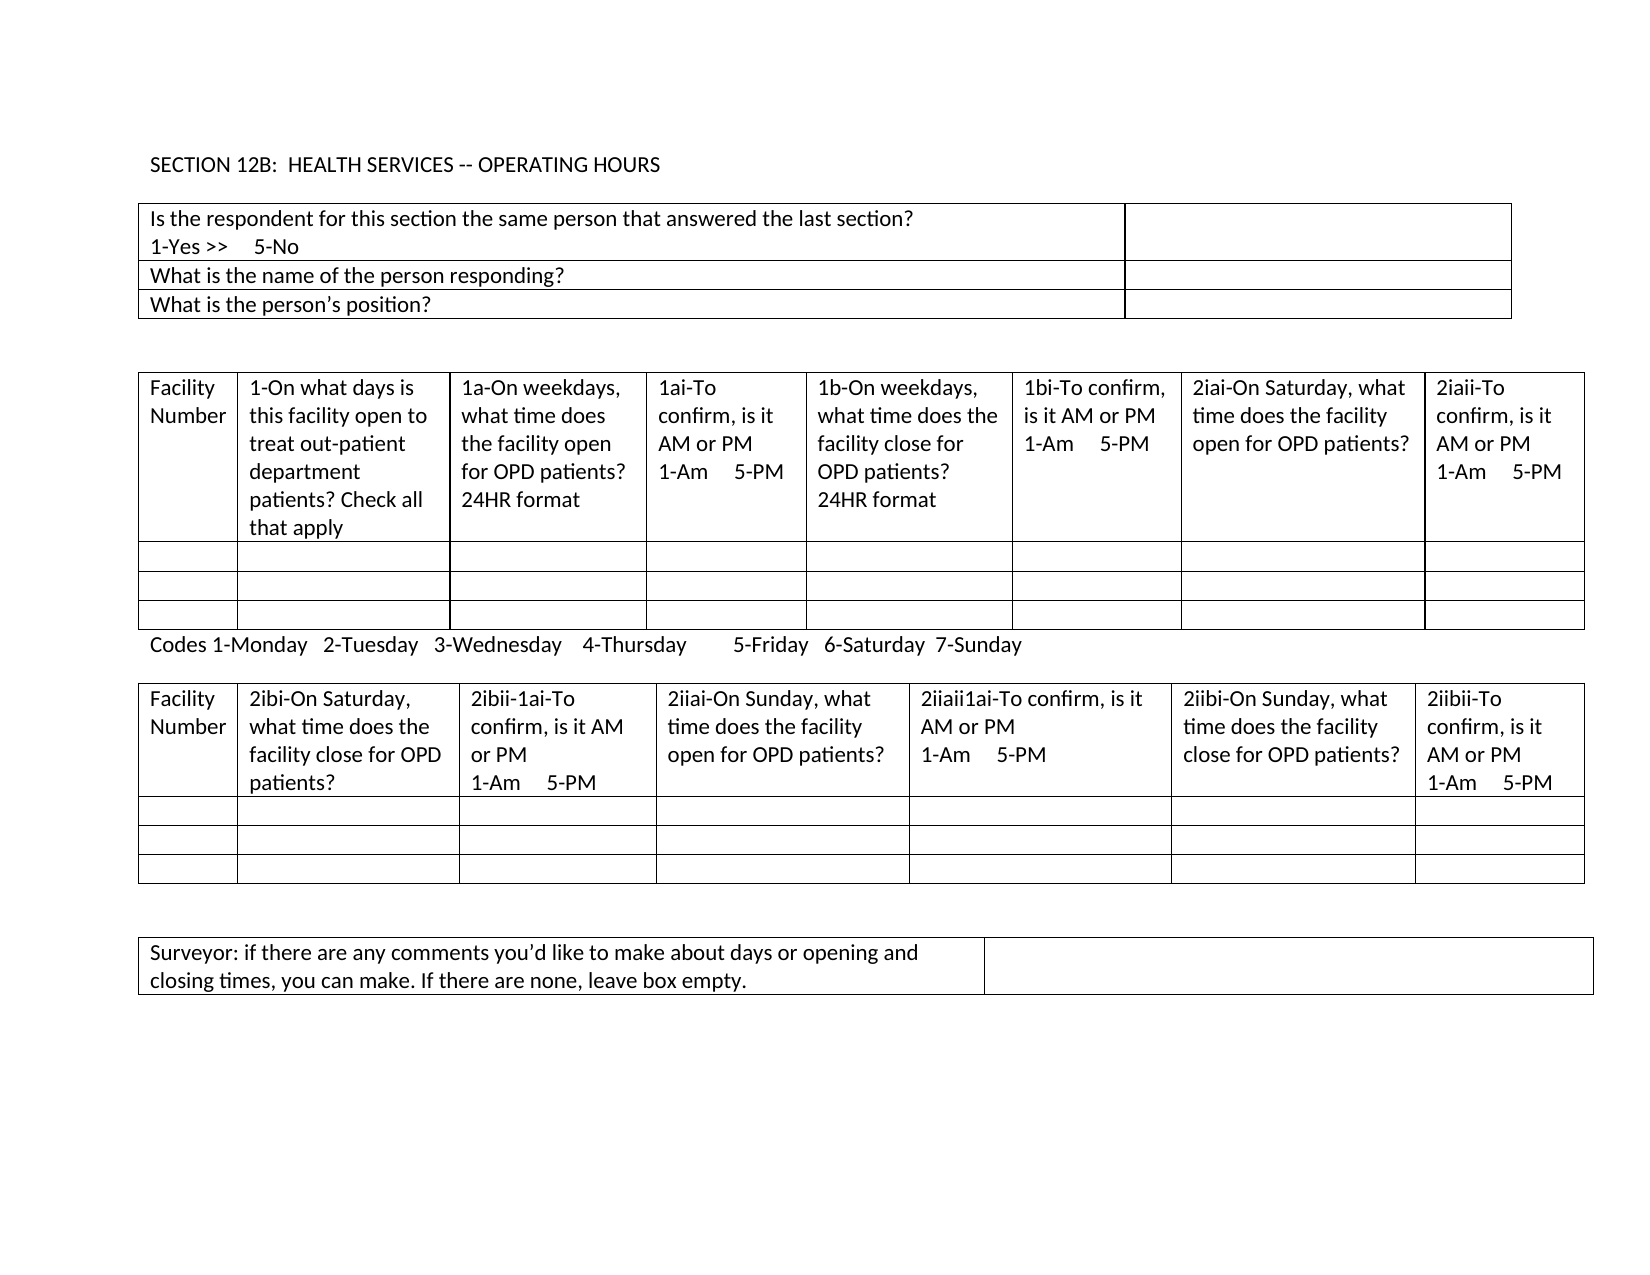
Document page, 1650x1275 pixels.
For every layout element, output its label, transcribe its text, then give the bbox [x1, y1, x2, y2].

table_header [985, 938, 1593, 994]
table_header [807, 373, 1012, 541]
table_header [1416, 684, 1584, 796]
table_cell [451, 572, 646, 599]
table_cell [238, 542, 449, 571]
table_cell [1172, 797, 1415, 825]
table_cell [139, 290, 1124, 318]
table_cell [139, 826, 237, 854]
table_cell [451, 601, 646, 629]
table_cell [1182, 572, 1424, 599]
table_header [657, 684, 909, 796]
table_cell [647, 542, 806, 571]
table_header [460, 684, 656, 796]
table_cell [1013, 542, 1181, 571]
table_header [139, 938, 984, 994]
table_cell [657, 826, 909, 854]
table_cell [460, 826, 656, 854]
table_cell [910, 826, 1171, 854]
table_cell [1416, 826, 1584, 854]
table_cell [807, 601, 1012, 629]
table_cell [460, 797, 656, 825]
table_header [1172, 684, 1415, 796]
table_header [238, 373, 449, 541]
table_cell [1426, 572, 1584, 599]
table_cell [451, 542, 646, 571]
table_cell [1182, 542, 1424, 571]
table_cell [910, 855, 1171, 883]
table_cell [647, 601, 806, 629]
text Codes 1-Monday 2-Tuesday 3-Wednesday 4-Thursday 5-Friday 6-Saturday 7-Sunday [150, 630, 1500, 658]
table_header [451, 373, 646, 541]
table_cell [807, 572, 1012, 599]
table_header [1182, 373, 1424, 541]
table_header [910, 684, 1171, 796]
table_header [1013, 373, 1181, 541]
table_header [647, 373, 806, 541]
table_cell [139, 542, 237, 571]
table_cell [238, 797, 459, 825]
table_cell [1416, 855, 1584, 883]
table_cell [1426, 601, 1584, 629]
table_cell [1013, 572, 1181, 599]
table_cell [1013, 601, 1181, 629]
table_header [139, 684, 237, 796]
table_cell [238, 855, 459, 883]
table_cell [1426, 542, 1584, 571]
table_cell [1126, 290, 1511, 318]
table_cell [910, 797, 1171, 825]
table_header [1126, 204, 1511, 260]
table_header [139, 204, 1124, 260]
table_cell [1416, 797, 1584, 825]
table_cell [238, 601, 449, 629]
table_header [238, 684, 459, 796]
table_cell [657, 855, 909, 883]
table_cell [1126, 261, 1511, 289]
text SECTION 12B: HEALTH SERVICES -- OPERATING HOURS [150, 150, 1500, 178]
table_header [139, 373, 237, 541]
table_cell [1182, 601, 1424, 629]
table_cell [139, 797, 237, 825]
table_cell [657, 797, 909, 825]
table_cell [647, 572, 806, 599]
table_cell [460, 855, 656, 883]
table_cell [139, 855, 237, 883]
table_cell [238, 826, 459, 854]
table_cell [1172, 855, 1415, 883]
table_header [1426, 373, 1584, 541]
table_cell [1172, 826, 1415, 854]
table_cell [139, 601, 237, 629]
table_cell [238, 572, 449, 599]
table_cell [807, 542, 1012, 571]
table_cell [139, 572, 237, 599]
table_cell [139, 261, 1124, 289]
